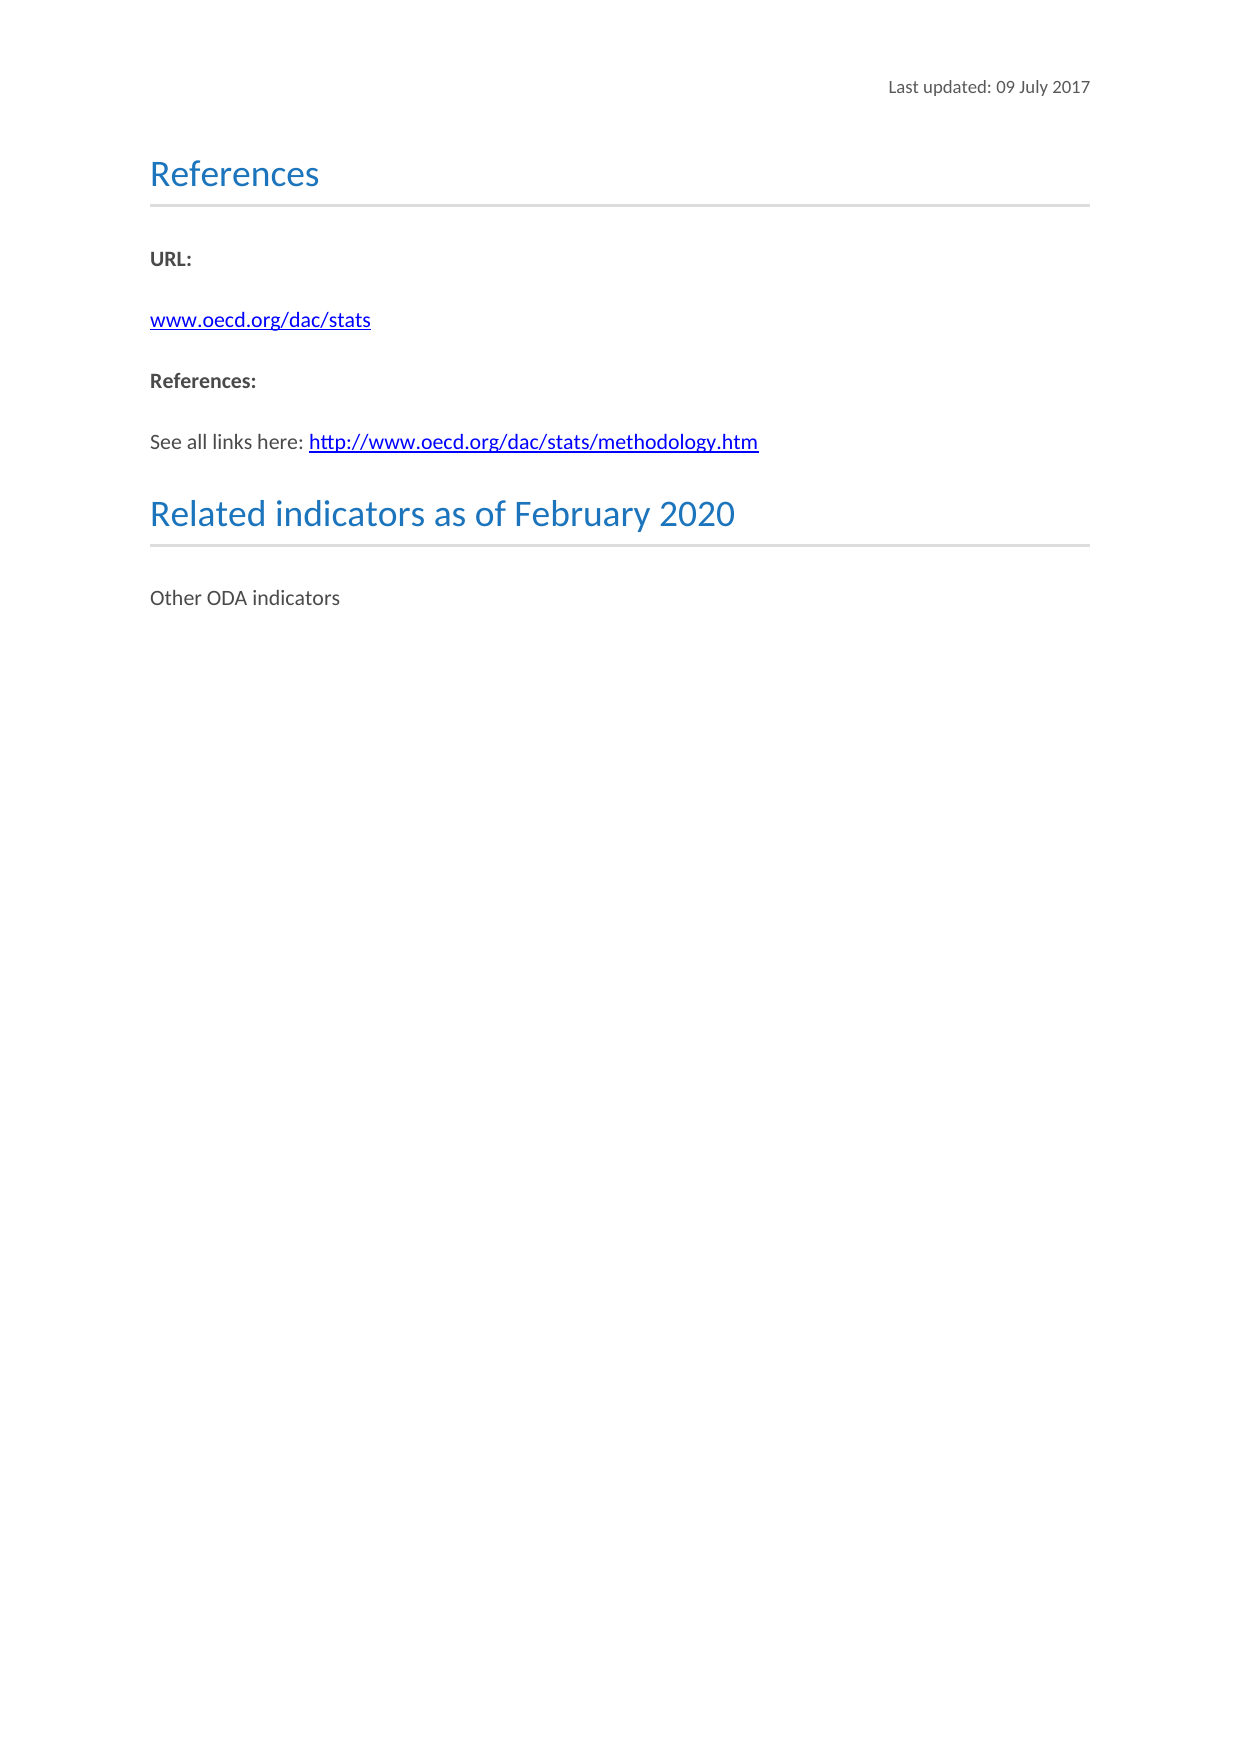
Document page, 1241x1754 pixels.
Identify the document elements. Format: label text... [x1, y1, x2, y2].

text Related indicators as of February 2020 [150, 490, 1090, 544]
text www.oecd.org/dac/stats [150, 306, 1090, 333]
text References [150, 150, 1090, 204]
text Other ODA indicators [150, 584, 1090, 611]
text See all links here: http://www.oecd.org/dac/stats/methodology.htm [150, 428, 1090, 455]
text URL: [150, 245, 1090, 271]
text References: [150, 367, 1090, 394]
